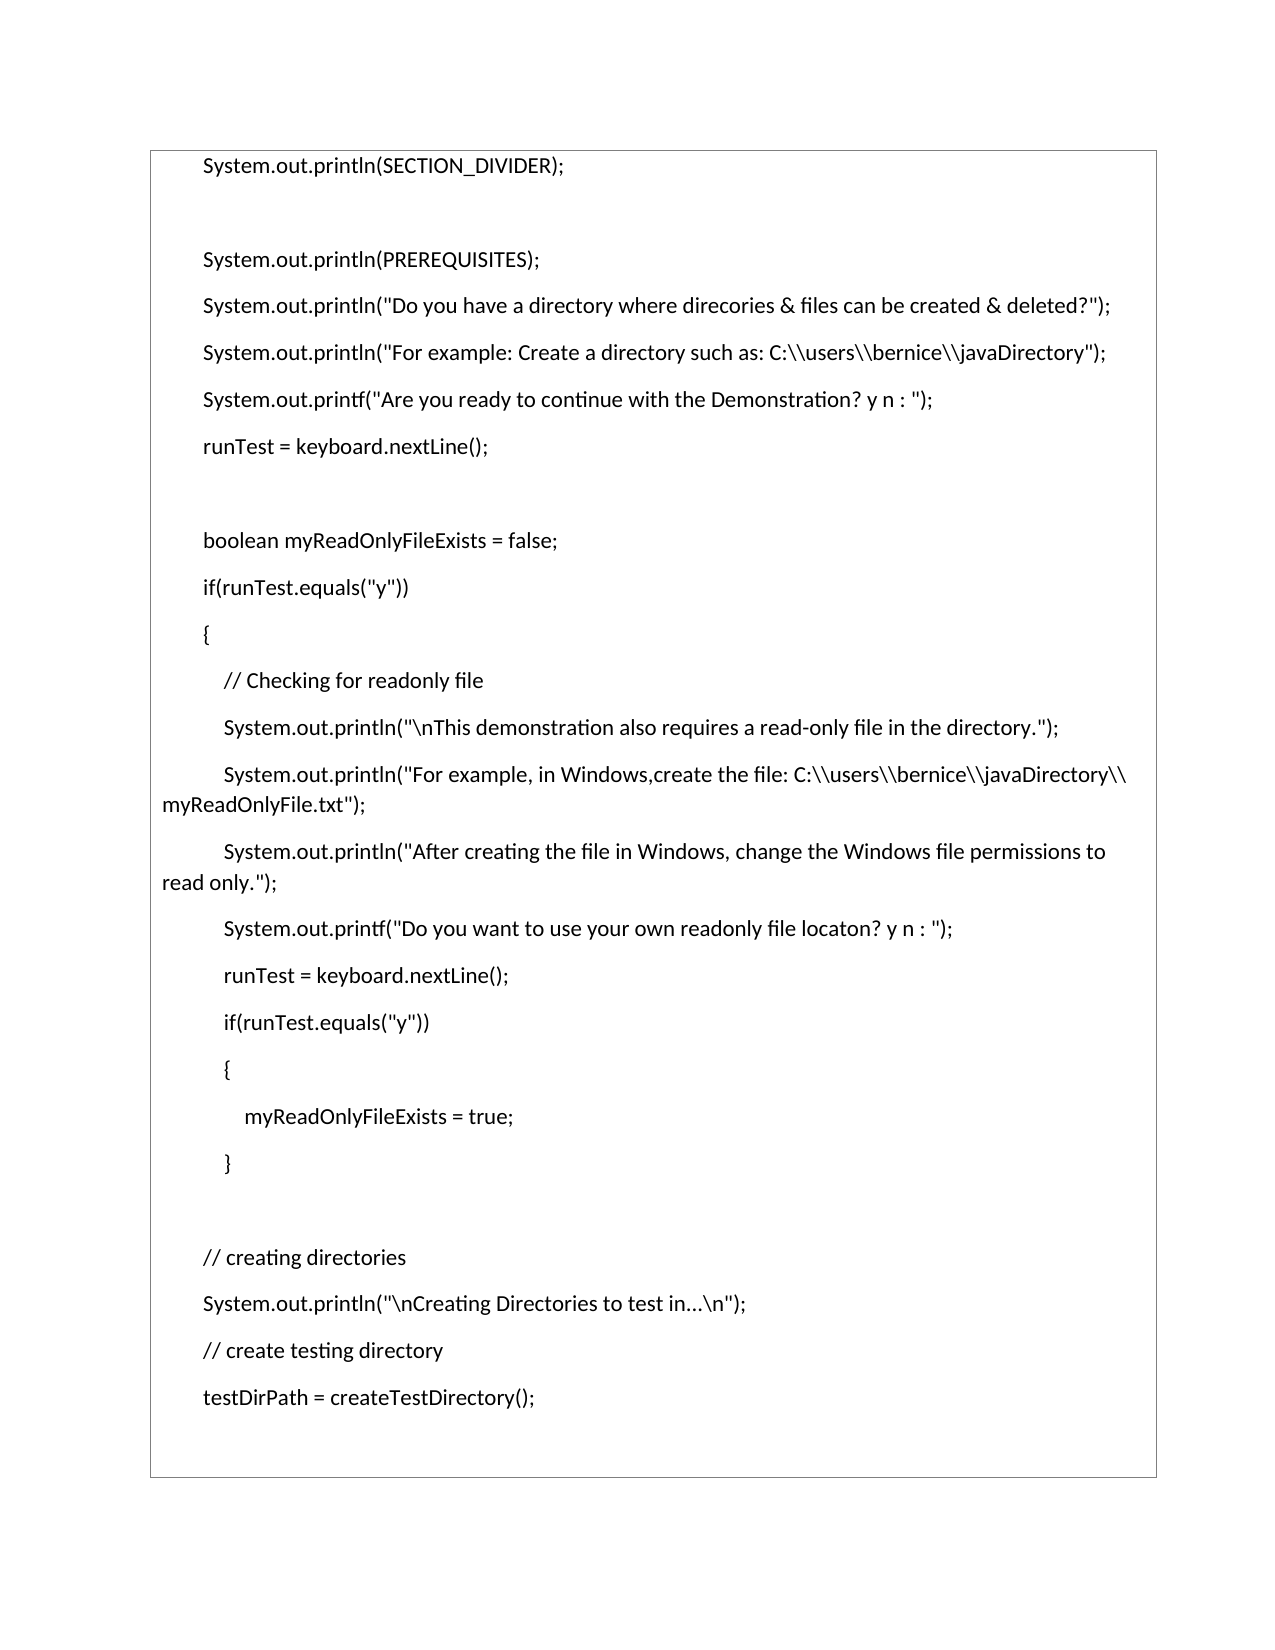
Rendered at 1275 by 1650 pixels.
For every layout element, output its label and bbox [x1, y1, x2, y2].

table_cell [151, 151, 1156, 1477]
